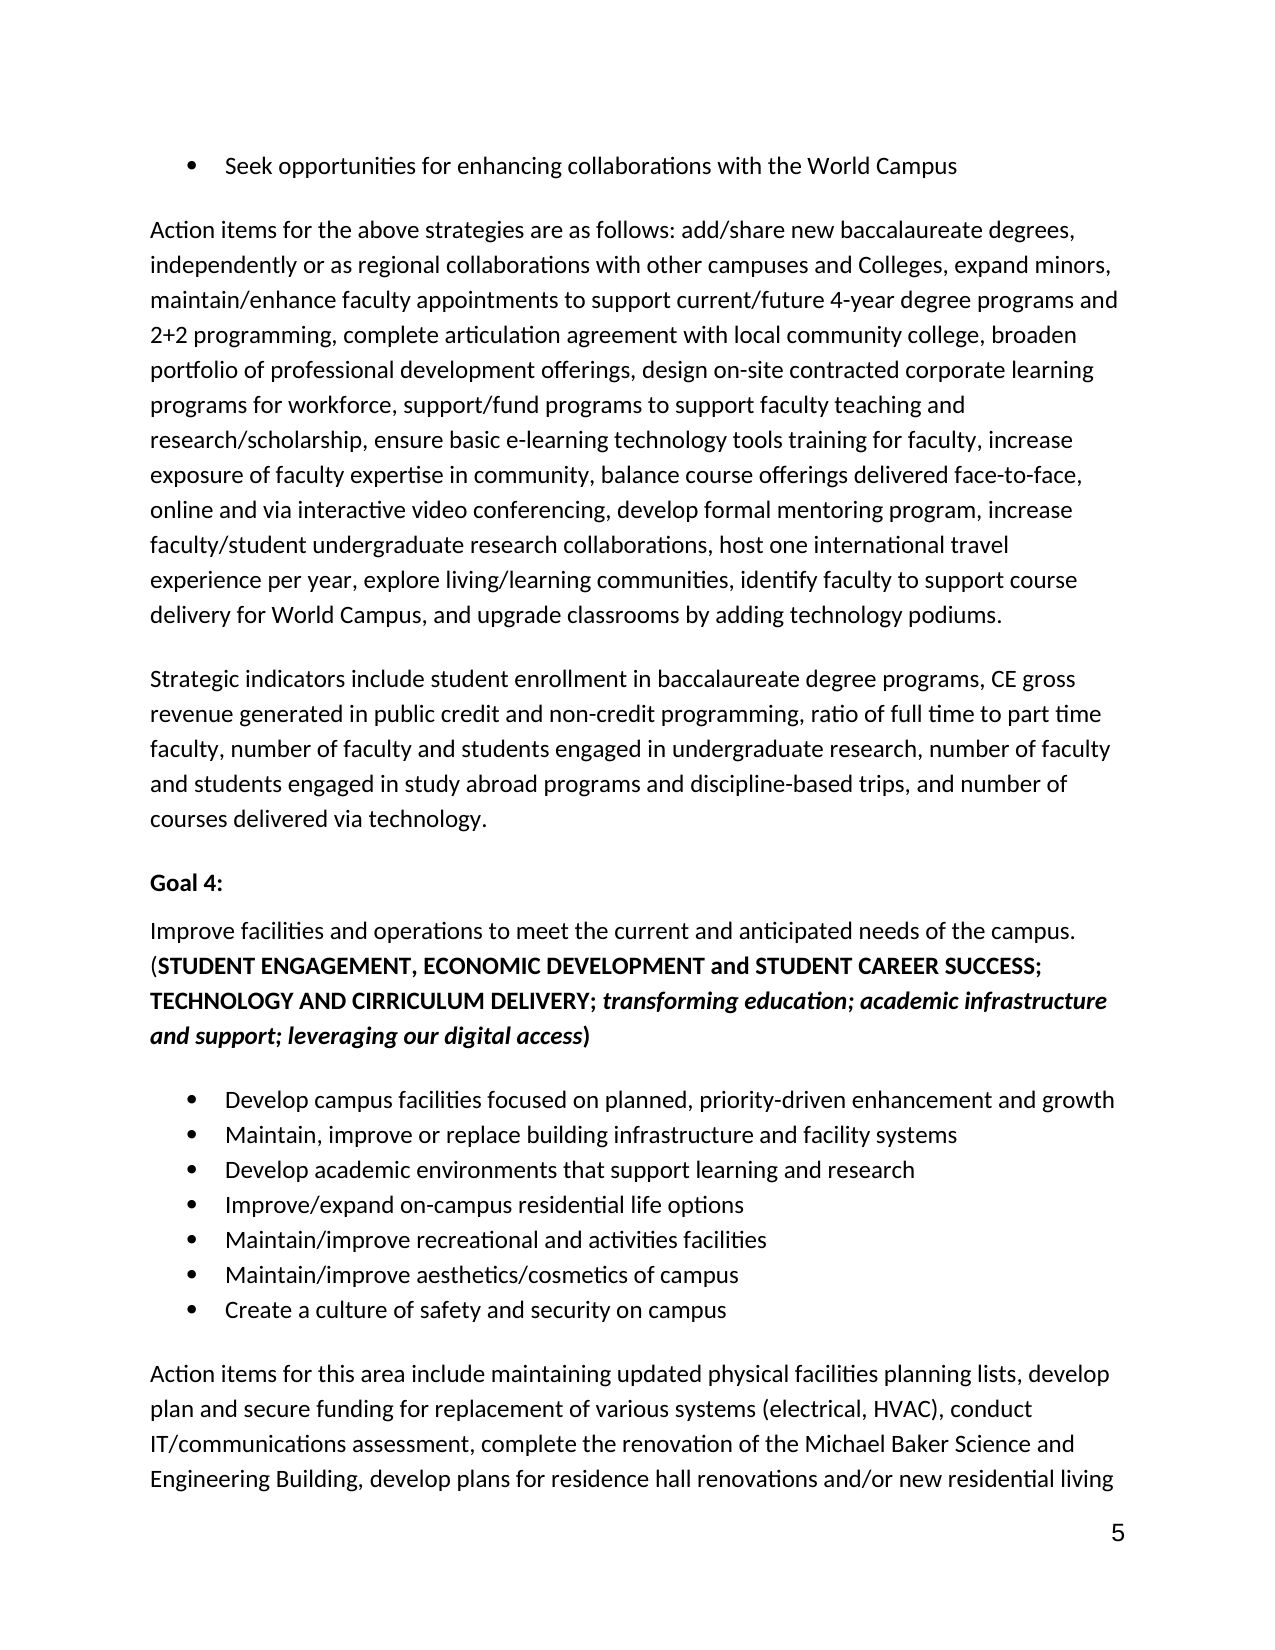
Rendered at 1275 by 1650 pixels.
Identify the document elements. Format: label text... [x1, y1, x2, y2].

list Maintain/improve recreational and activities facilities [187, 1224, 1125, 1255]
list Create a culture of safety and security on campus [187, 1294, 1125, 1325]
list Maintain, improve or replace building infrastructure and facility systems [187, 1119, 1125, 1150]
text Strategic indicators include student enrollment in baccalaureate degree programs, CE gross revenue generated in public credit and non-credit programming, ratio of full time to part time faculty, number of faculty and students engaged in undergraduate research, number of faculty and students engaged in study abroad programs and discipline-based trips, and number of courses delivered via technology. [150, 663, 1125, 834]
list Develop academic environments that support learning and research [187, 1154, 1125, 1185]
text Improve facilities and operations to meet the current and anticipated needs of the campus. (STUDENT ENGAGEMENT, ECONOMIC DEVELOPMENT and STUDENT CAREER SUCCESS; TECHNOLOGY AND CIRRICULUM DELIVERY; transforming education; academic infrastructure and support; leveraging our digital access) [150, 915, 1125, 1051]
list Maintain/improve aesthetics/cosmetics of campus [187, 1259, 1125, 1290]
text Action items for the above strategies are as follows: add/share new baccalaureate degrees, independently or as regional collaborations with other campuses and Colleges, expand minors, maintain/enhance faculty appointments to support current/future 4-year degree programs and 2+2 programming, complete articulation agreement with local community college, broaden portfolio of professional development offerings, design on-site contracted corporate learning programs for workforce, support/fund programs to support faculty teaching and research/scholarship, ensure basic e-learning technology tools training for faculty, increase exposure of faculty expertise in community, balance course offerings delivered face-to-face, online and via interactive video conferencing, develop formal mentoring program, increase faculty/student undergraduate research collaborations, host one international travel experience per year, explore living/learning communities, identify faculty to support course delivery for World Campus, and upgrade classrooms by adding technology podiums. [150, 214, 1125, 630]
list Develop campus facilities focused on planned, priority-driven enhancement and growth [187, 1084, 1125, 1115]
subtitle Goal 4: [150, 867, 1125, 898]
list Seek opportunities for enhancing collaborations with the World Campus [187, 150, 1125, 181]
list Improve/expand on-campus residential life options [187, 1189, 1125, 1220]
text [150, 1358, 1125, 1494]
